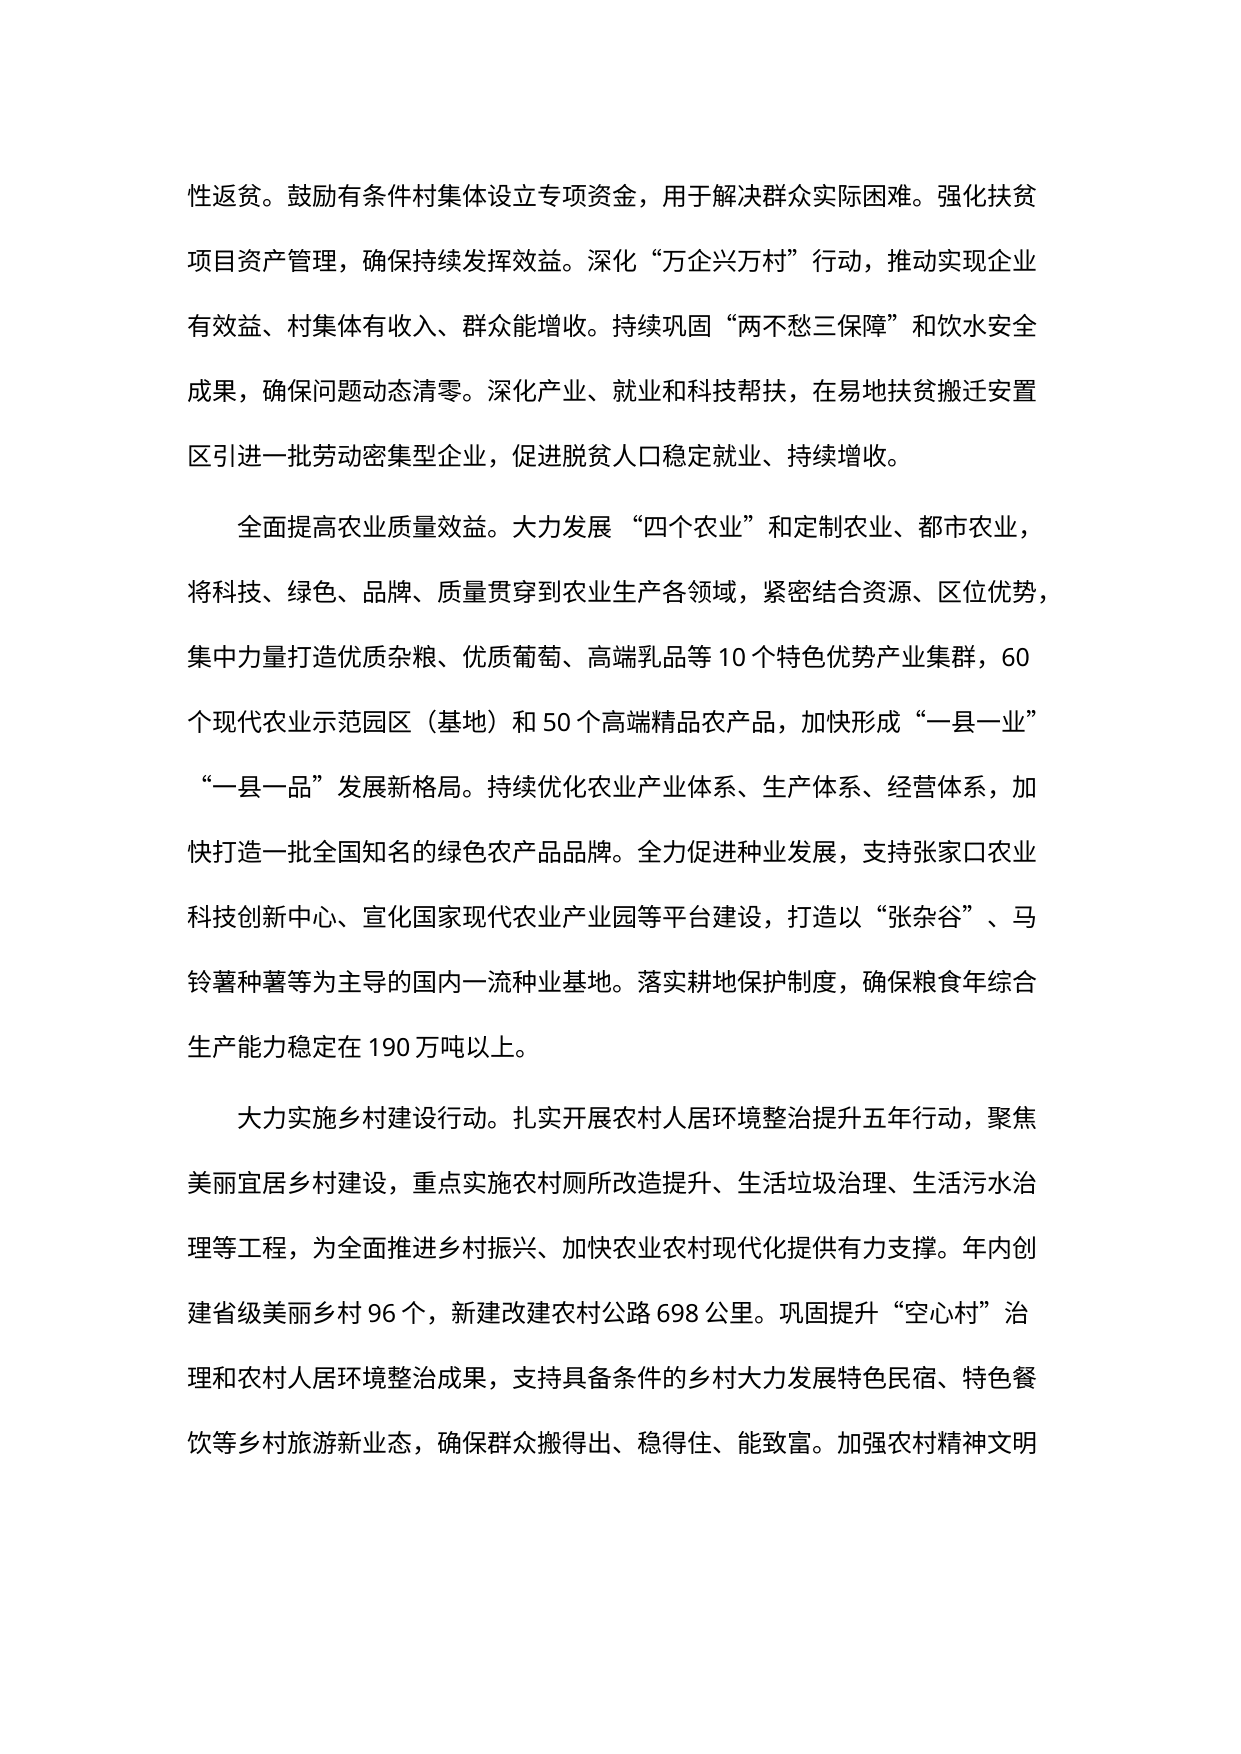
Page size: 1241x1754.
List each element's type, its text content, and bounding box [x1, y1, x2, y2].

text 全面提高农业质量效益。大力发展 “四个农业”和定制农业、都市农业，将科技、绿色、品牌、质量贯穿到农业生产各领域，紧密结合资源、区位优势，集中力量打造优质杂粮、优质葡萄、高端乳品等10个特色优势产业集群，60个现代农业示范园区（基地）和50个高端精品农产品，加快形成“一县一业”“一县一品”发展新格局。持续优化农业产业体系、生产体系、经营体系，加快打造一批全国知名的绿色农产品品牌。全力促进种业发展，支持张家口农业科技创新中心、宣化国家现代农业产业园等平台建设，打造以“张杂谷”、马铃薯种薯等为主导的国内一流种业基地。落实耕地保护制度，确保粮食年综合生产能力稳定在190万吨以上。 [187, 493, 1053, 1078]
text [187, 1084, 1053, 1474]
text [187, 162, 1053, 487]
